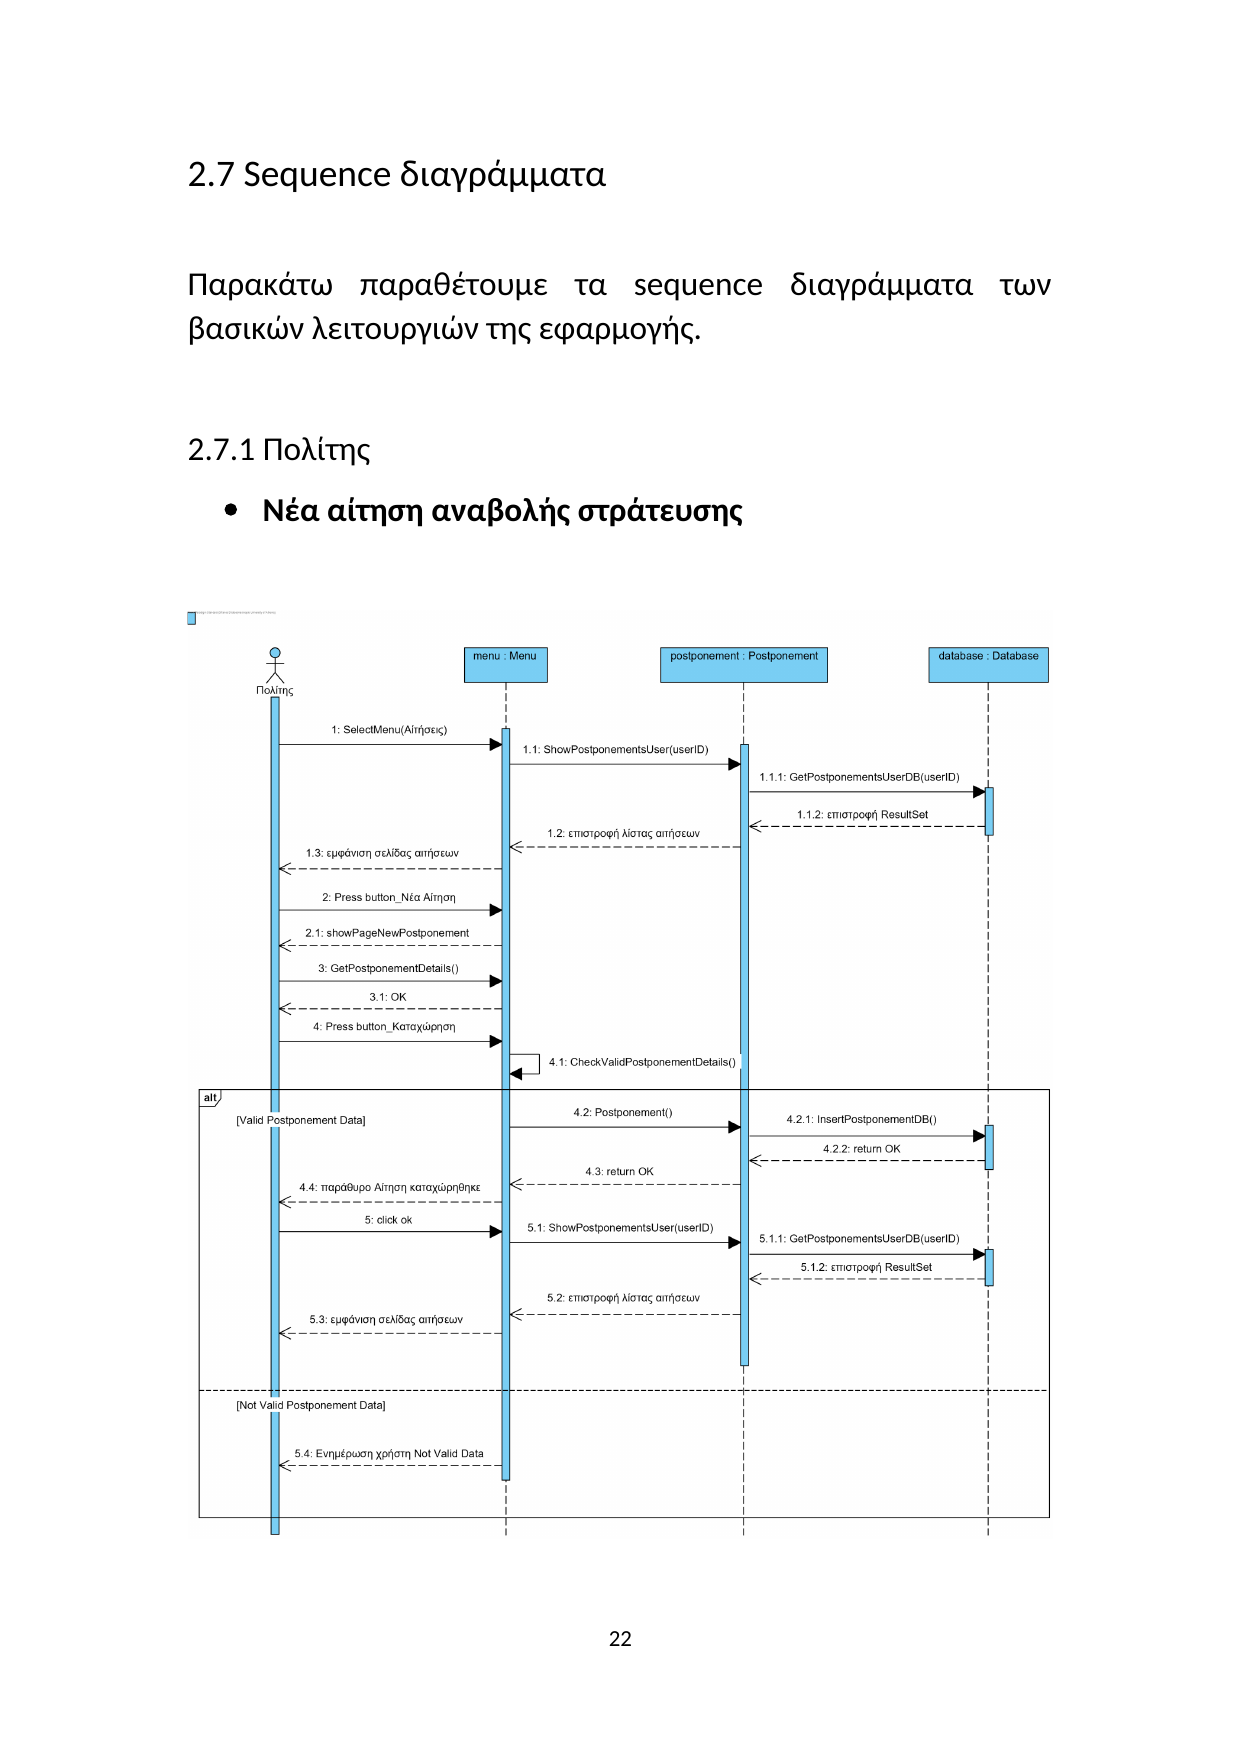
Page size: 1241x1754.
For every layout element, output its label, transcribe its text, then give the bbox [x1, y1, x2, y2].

subtitle 2.7.1 Πολίτης [187, 428, 1053, 469]
subtitle 2.7 Sequence διαγράμματα [187, 150, 1053, 196]
text Παρακάτω παραθέτουμε τα sequence διαγράμματα των βασικών λειτουργιών της εφαρμογής. [187, 263, 1053, 348]
list Νέα αίτηση αναβολής στράτευσης [225, 489, 1053, 529]
picture [187, 610, 1053, 1539]
